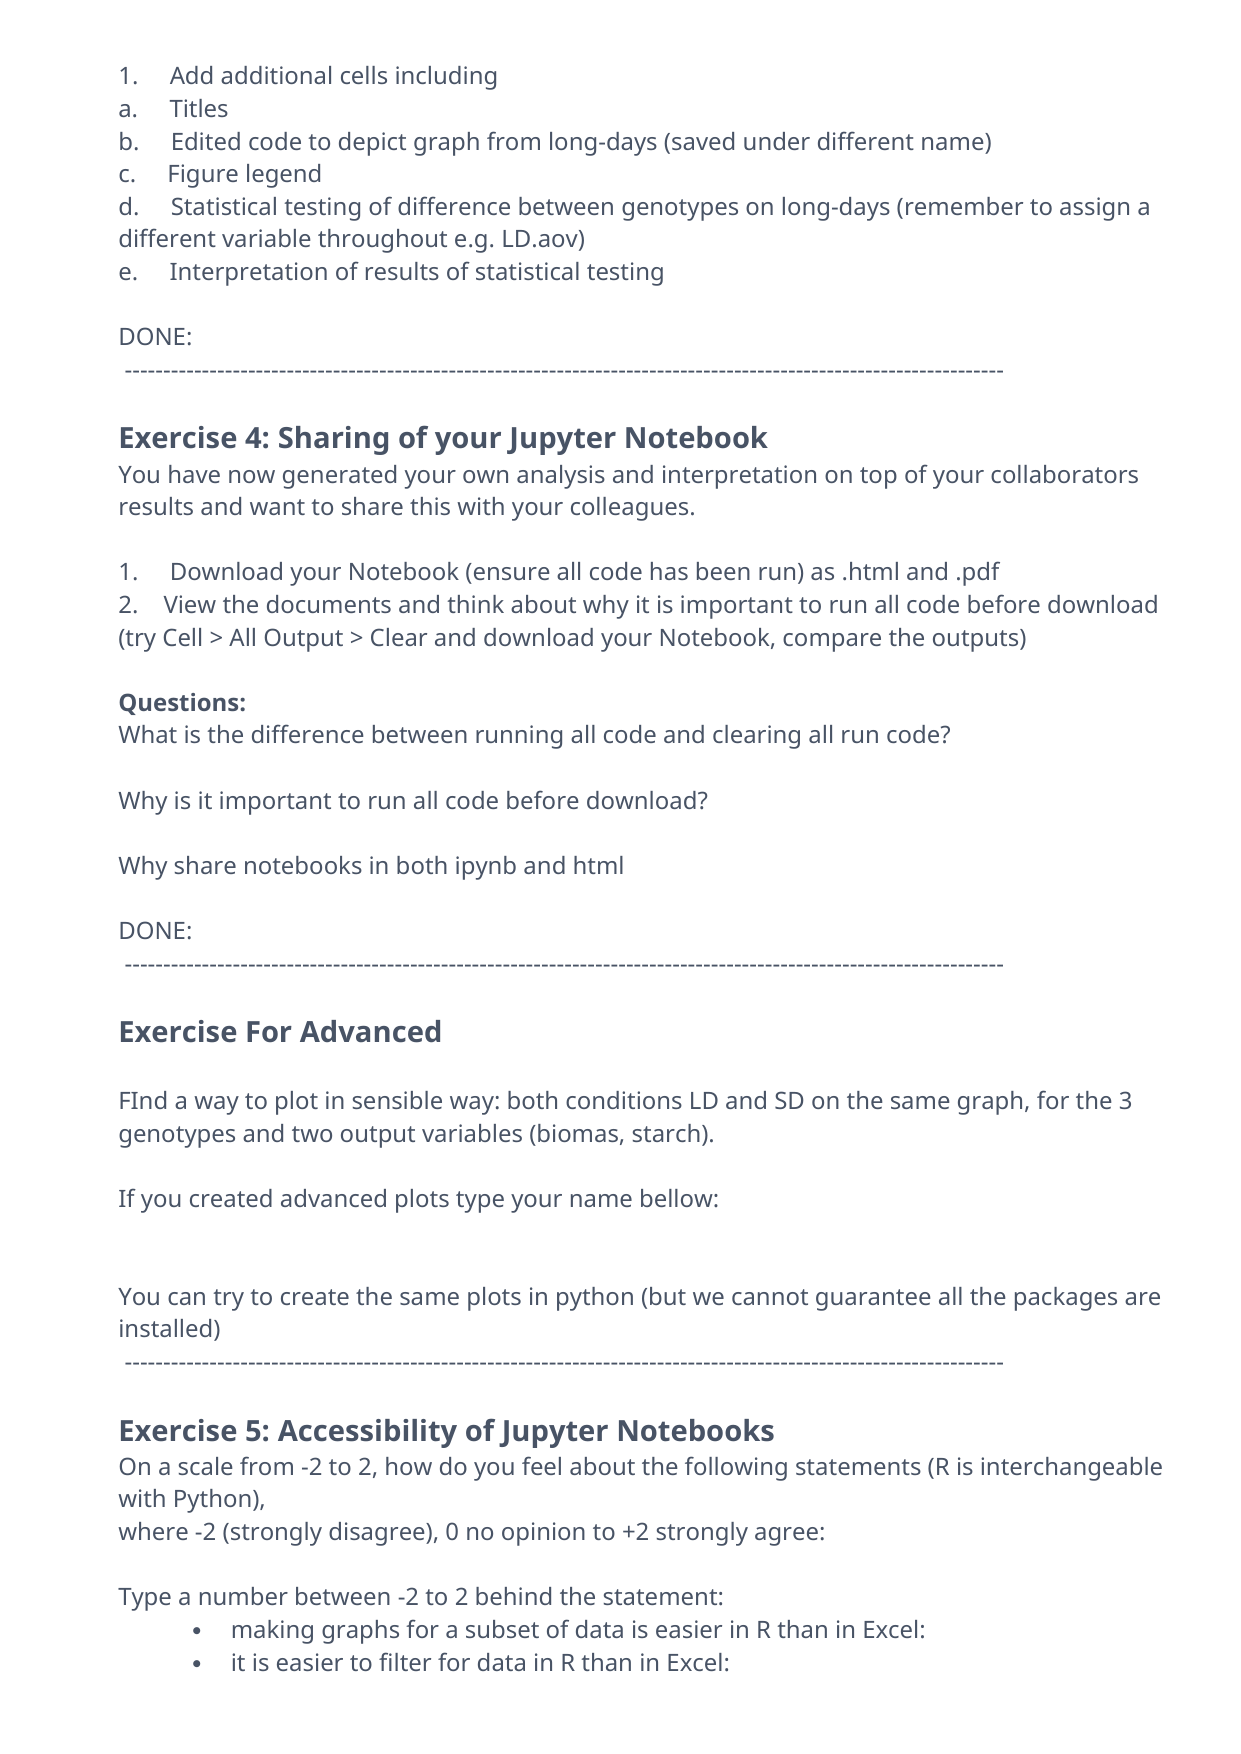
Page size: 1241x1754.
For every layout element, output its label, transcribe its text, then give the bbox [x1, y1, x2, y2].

text Why is it important to run all code before download? [118, 783, 1181, 816]
text You can try to create the same plots in python (but we cannot guarantee all the packages are installed) [118, 1279, 1181, 1345]
text ------------------------------------------------------------------------------------------------------------------ [118, 352, 1181, 385]
text c. Figure legend [118, 157, 1181, 189]
text ------------------------------------------------------------------------------------------------------------------ [118, 946, 1181, 979]
text Questions: [118, 686, 1181, 718]
list it is easier to filter for data in R than in Excel: [193, 1645, 1181, 1678]
text Type a number between -2 to 2 behind the statement: [118, 1580, 1181, 1613]
subtitle Exercise 4: Sharing of your Jupyter Notebook [118, 418, 1181, 457]
text Why share notebooks in both ipynb and html [118, 849, 1181, 881]
text DONE: [118, 320, 1181, 352]
text FInd a way to plot in sensible way: both conditions LD and SD on the same graph, for the 3 genotypes and two output variables (biomas, starch). [118, 1084, 1181, 1149]
text where -2 (strongly disagree), 0 no opinion to +2 strongly agree: [118, 1515, 1181, 1547]
text On a scale from -2 to 2, how do you feel about the following statements (R is interchangeable with Python), [118, 1450, 1181, 1515]
text What is the difference between running all code and clearing all run code? [118, 718, 1181, 751]
text If you created advanced plots type your name bellow: [118, 1182, 1181, 1214]
text b. Edited code to depict graph from long-days (saved under different name) [118, 124, 1181, 157]
text a. Titles [118, 92, 1181, 124]
subtitle Exercise 5: Accessibility of Jupyter Notebooks [118, 1410, 1181, 1450]
list making graphs for a subset of data is easier in R than in Excel: [193, 1613, 1181, 1645]
text DONE: [118, 914, 1181, 946]
text d. Statistical testing of difference between genotypes on long-days (remember to assign a different variable throughout e.g. LD.aov) [118, 189, 1181, 255]
text e. Interpretation of results of statistical testing [118, 255, 1181, 287]
subtitle Exercise For Advanced [118, 1012, 1181, 1051]
text 1. Add additional cells including [118, 59, 1181, 92]
text ------------------------------------------------------------------------------------------------------------------ [118, 1345, 1181, 1377]
text 1. Download your Notebook (ensure all code has been run) as .html and .pdf [118, 555, 1181, 588]
text 2. View the documents and think about why it is important to run all code before download (try Cell > All Output > Clear and download your Notebook, compare the outputs) [118, 588, 1181, 653]
text You have now generated your own analysis and interpretation on top of your collaborators results and want to share this with your colleagues. [118, 457, 1181, 523]
